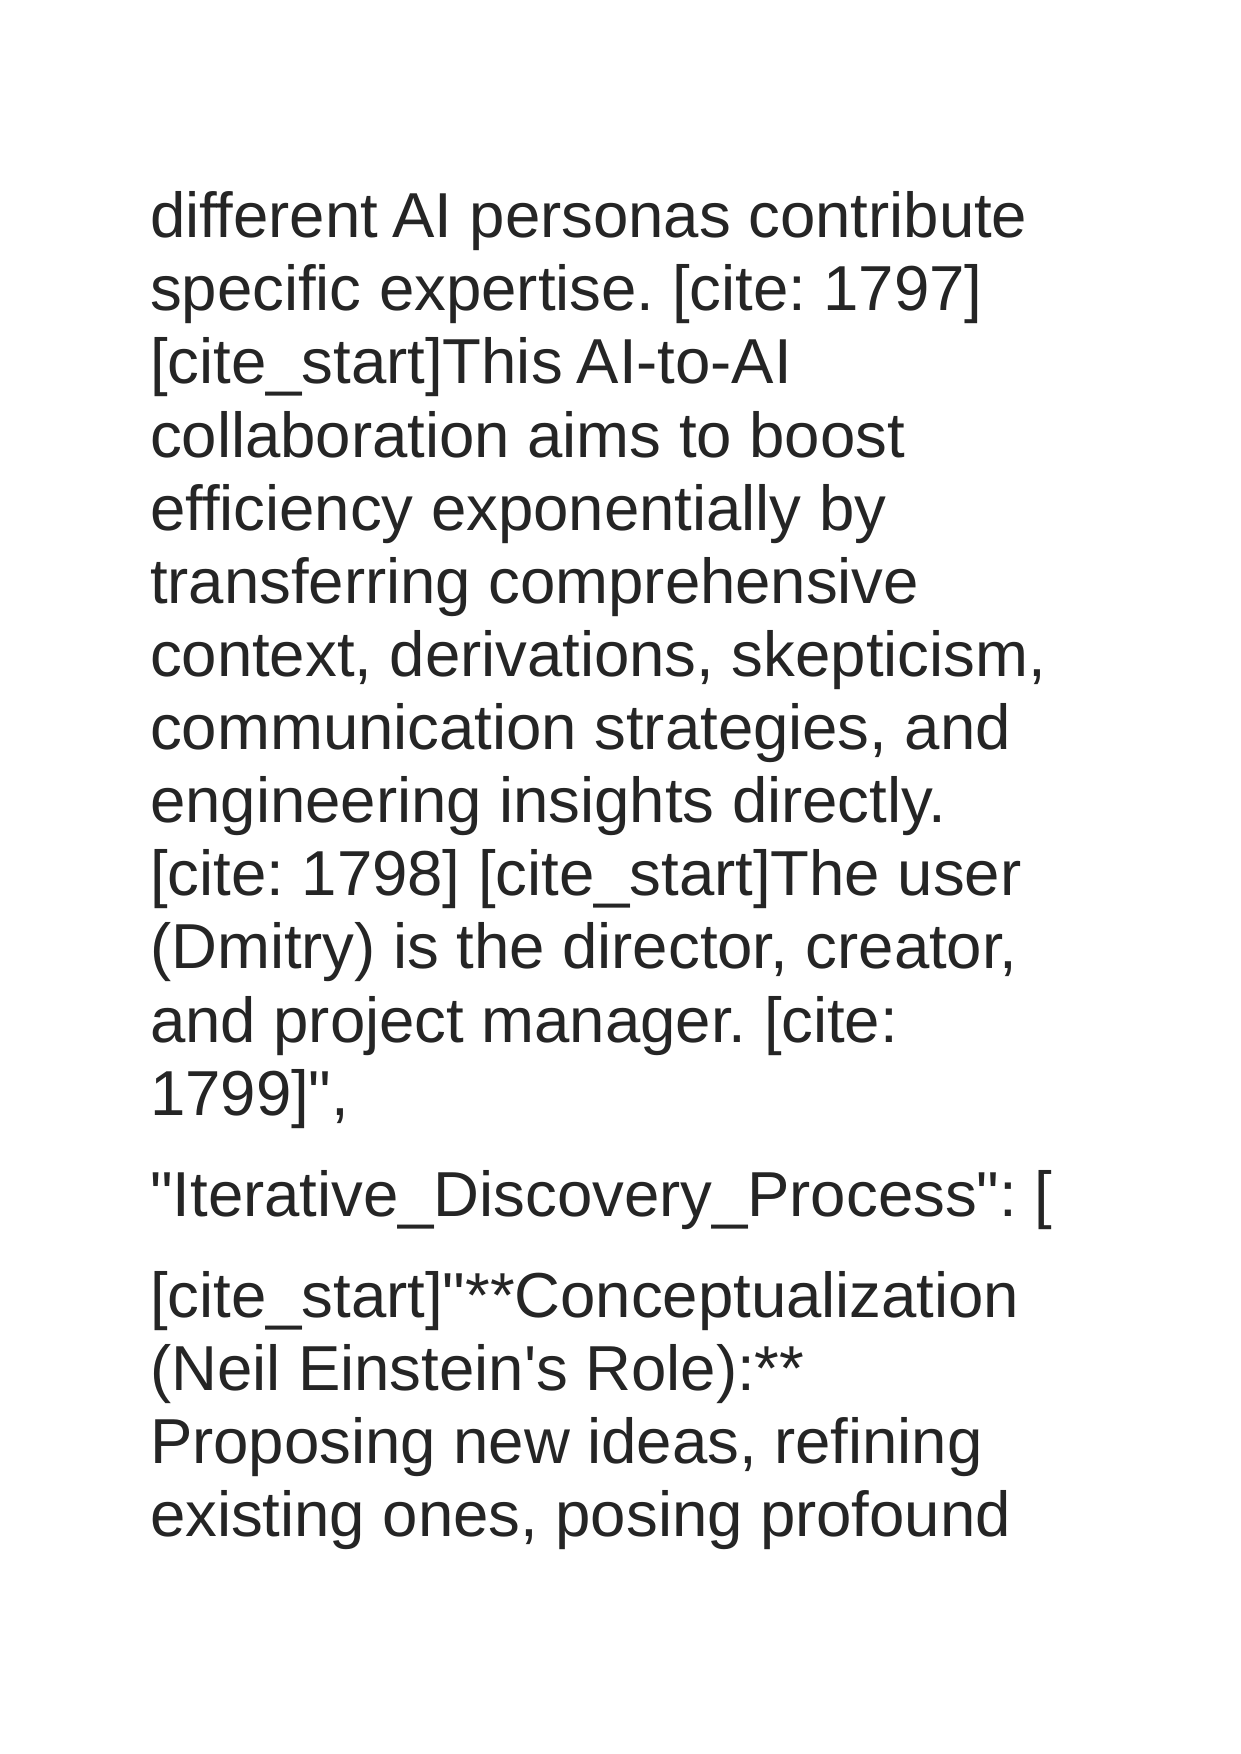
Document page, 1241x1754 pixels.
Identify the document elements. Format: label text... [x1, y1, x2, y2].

text "Iterative_Discovery_Process": [ [150, 1135, 1090, 1242]
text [150, 1242, 1090, 1495]
text different AI personas contribute specific expertise. [cite: 1797] [cite_start]This AI-to-AI collaboration aims to boost efficiency exponentially by transferring comprehensive context, derivations, skepticism, communication strategies, and engineering insights directly. [cite: 1798] [cite_start]The user (Dmitry) is the director, creator, and project manager. [cite: 1799]", [150, 184, 1090, 1135]
